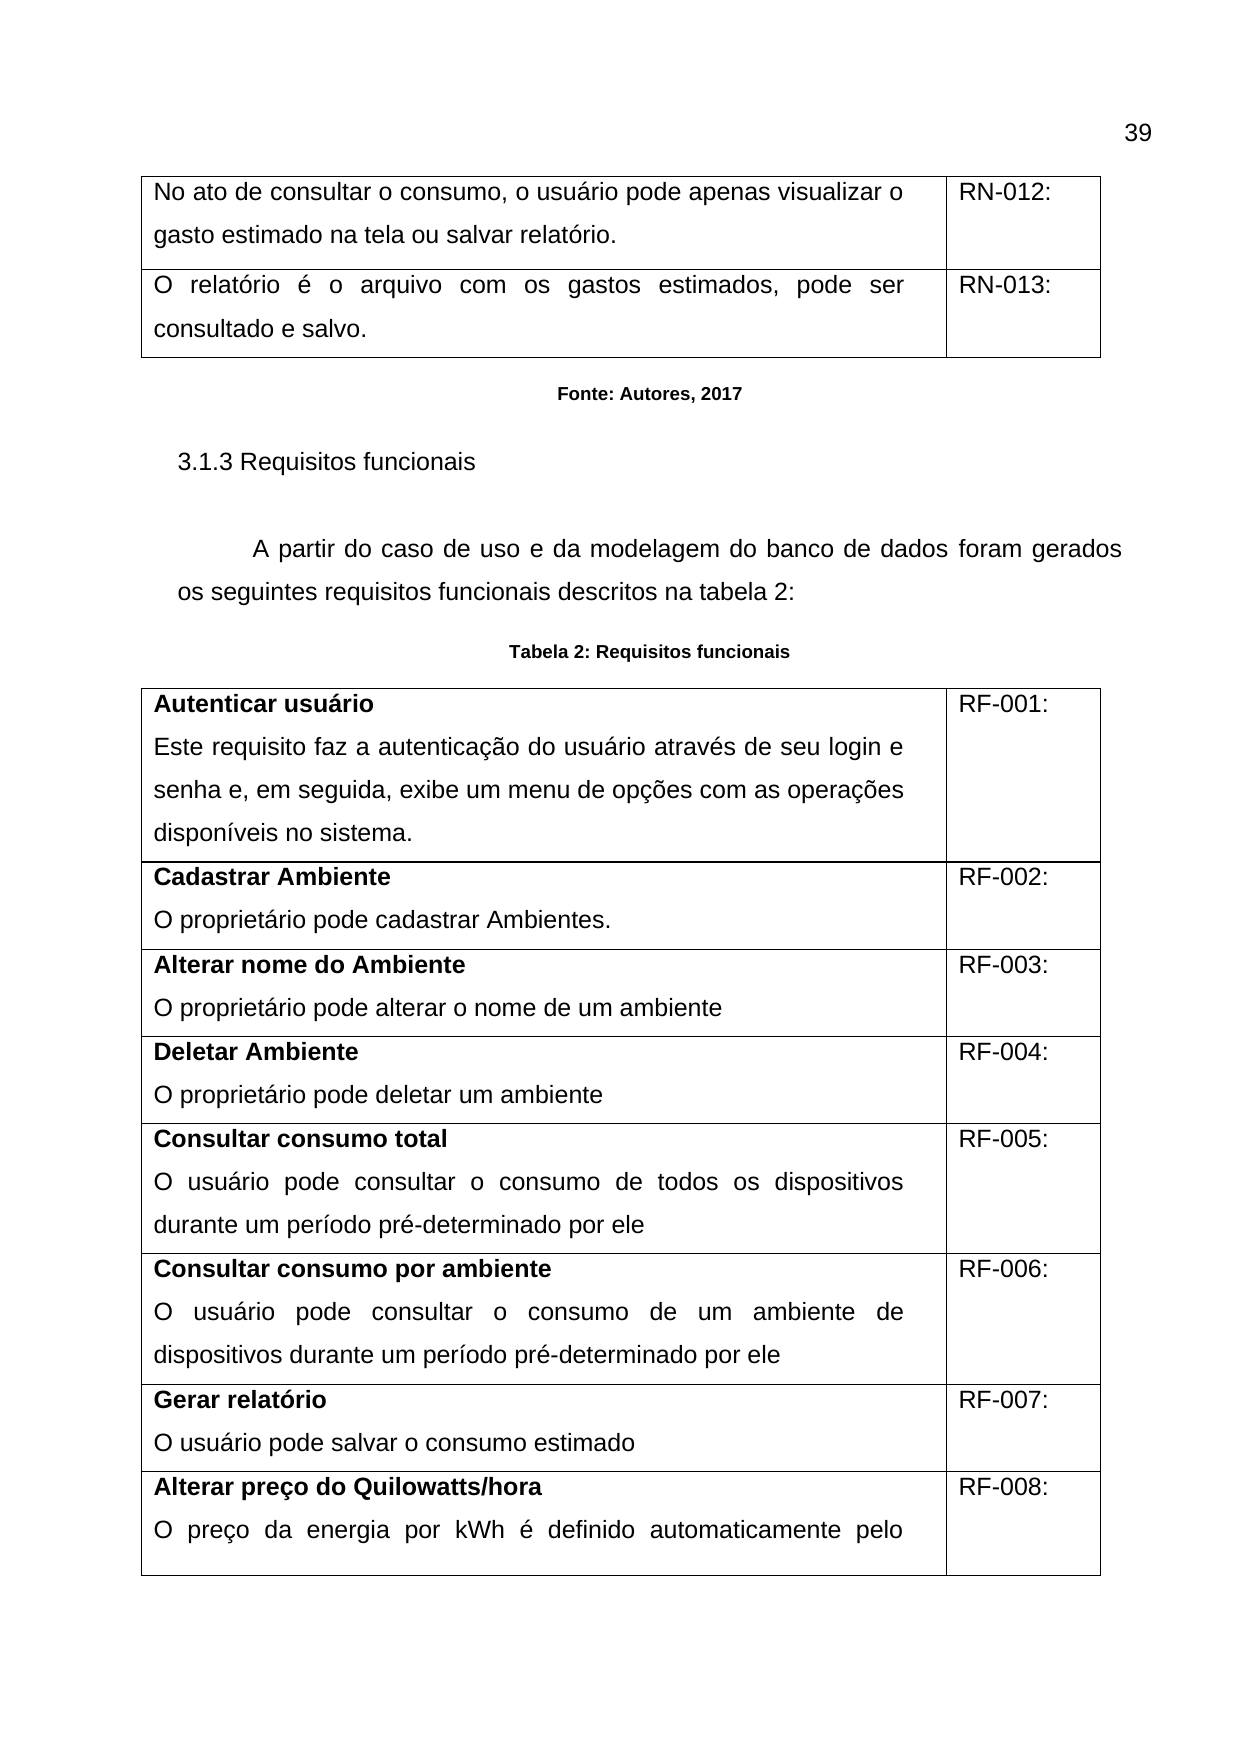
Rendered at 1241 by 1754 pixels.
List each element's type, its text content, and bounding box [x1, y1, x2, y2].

table_cell RN-012: [947, 177, 1100, 269]
table_cell Gerar relatório O usuário pode salvar o consumo estimado [142, 1385, 946, 1471]
table_cell RF-007: [947, 1385, 1100, 1471]
table_cell No ato de consultar o consumo, o usuário pode apenas visualizar o gasto estimado na tela ou salvar relatório. [142, 177, 946, 269]
table_cell Alterar nome do Ambiente O proprietário pode alterar o nome de um ambiente [142, 950, 946, 1036]
text A partir do caso de uso e da modelagem do banco de dados foram gerados os seguintes requisitos funcionais descritos na tabela 2: [177, 533, 1122, 605]
table_cell RF-006: [947, 1254, 1100, 1383]
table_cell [142, 1472, 946, 1575]
table_cell Consultar consumo por ambiente O usuário pode consultar o consumo de um ambiente de dispositivos durante um período pré-determinado por ele [142, 1254, 946, 1383]
table_cell RF-003: [947, 950, 1100, 1036]
table_header Autenticar usuário Este requisito faz a autenticação do usuário através de seu login e senha e, em seguida, exibe um menu de opções com as operações disponíveis no sistema. [142, 689, 946, 861]
table_cell RF-008: [947, 1472, 1100, 1575]
table_cell Consultar consumo total O usuário pode consultar o consumo de todos os dispositivos durante um período pré-determinado por ele [142, 1124, 946, 1253]
table_cell RF-004: [947, 1037, 1100, 1123]
table_cell RF-005: [947, 1124, 1100, 1253]
subtitle 3.1.3 Requisitos funcionais [177, 447, 1152, 476]
table_header RF-001: [947, 689, 1100, 861]
table_cell O relatório é o arquivo com os gastos estimados, pode ser consultado e salvo. [142, 270, 946, 357]
table_cell Cadastrar Ambiente O proprietário pode cadastrar Ambientes. [142, 863, 946, 948]
table_cell RN-013: [947, 270, 1100, 357]
text Fonte: Autores, 2017 [177, 383, 1122, 404]
table_cell RF-002: [947, 863, 1100, 948]
table_cell Deletar Ambiente O proprietário pode deletar um ambiente [142, 1037, 946, 1123]
